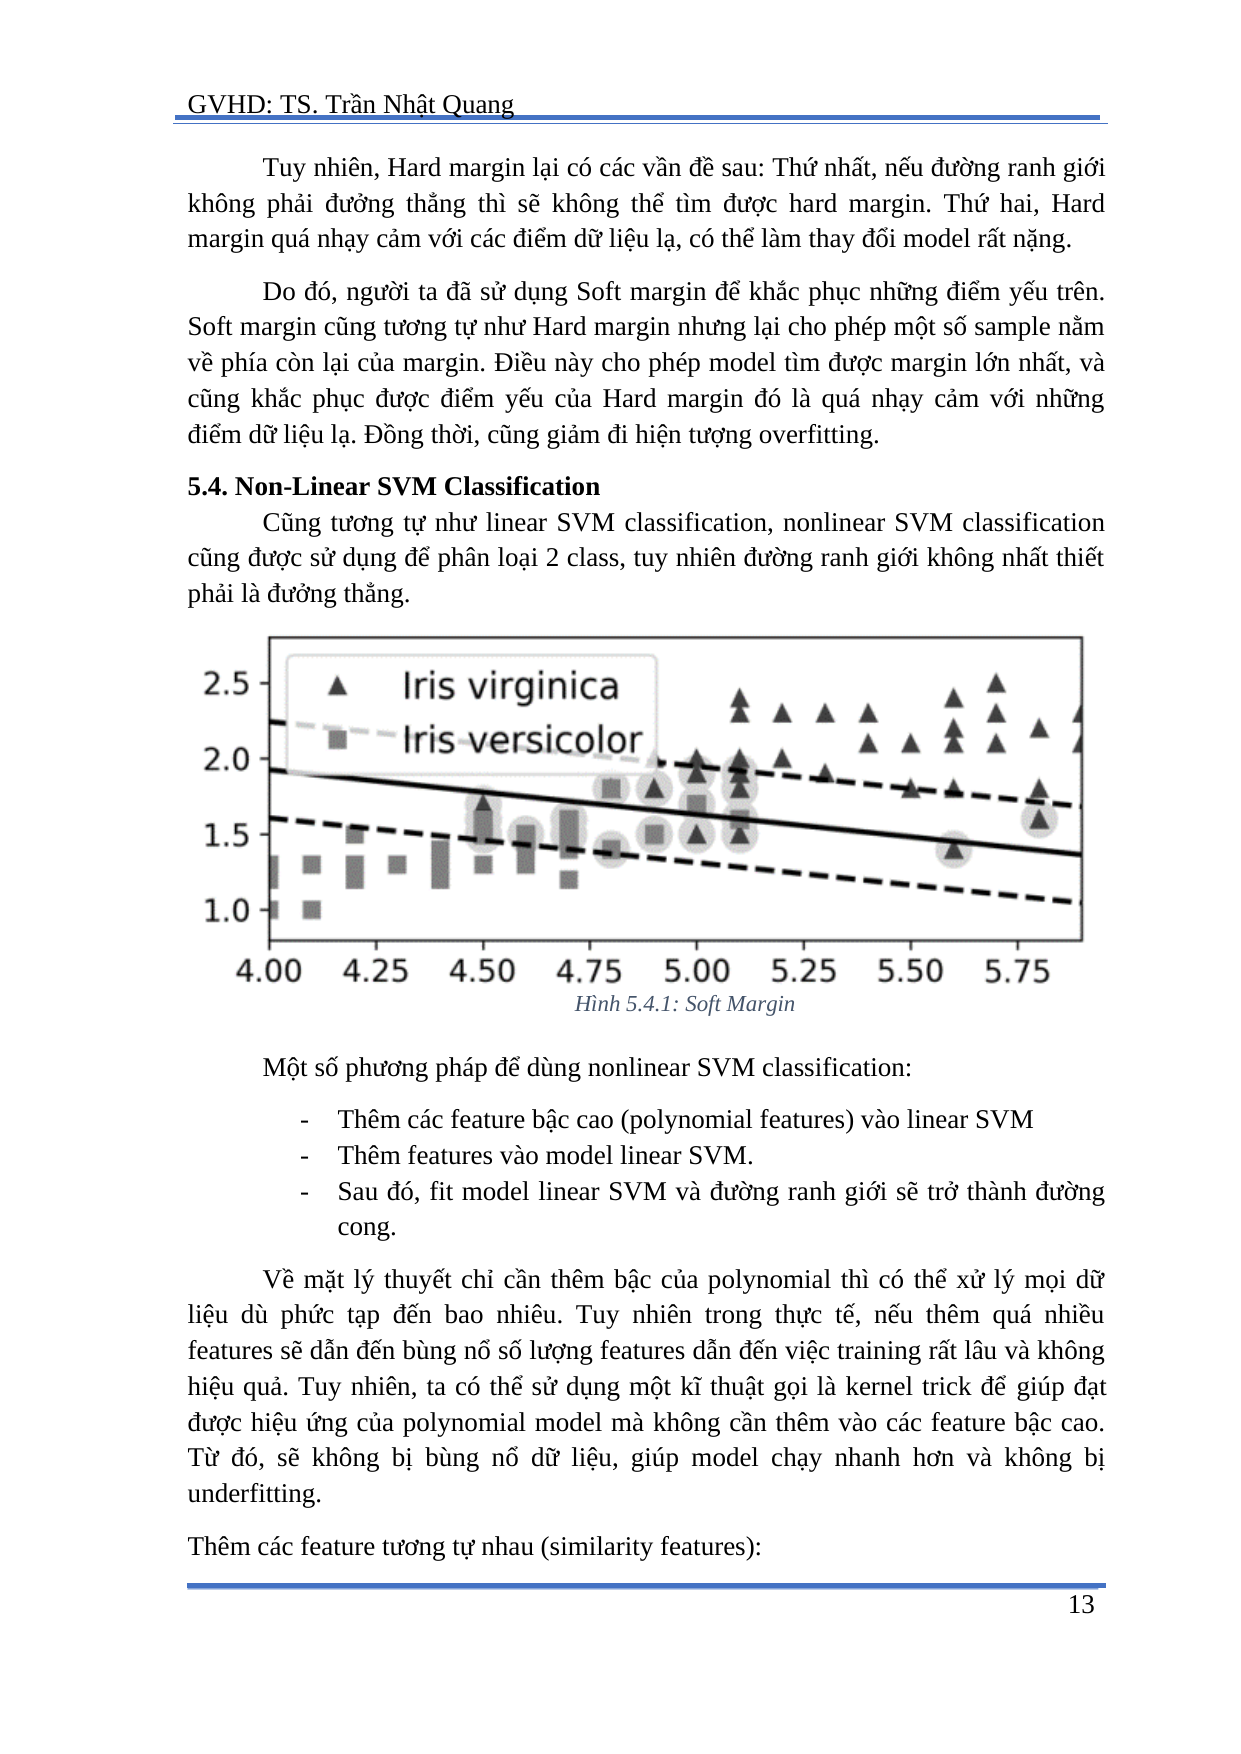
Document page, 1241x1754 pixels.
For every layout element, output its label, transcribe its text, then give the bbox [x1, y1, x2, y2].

text Cũng tương tự như linear SVM classification, nonlinear SVM classification cũng được sử dụng để phân loại 2 class, tuy nhiên đường ranh giới không nhất thiết phải là đưởng thẳng. [187, 506, 1107, 608]
subtitle 5.4. Non-Linear SVM Classification [187, 470, 1107, 501]
text Do đó, người ta đã sử dụng Soft margin để khắc phục những điểm yếu trên. Soft margin cũng tương tự như Hard margin nhưng lại cho phép một số sample nằm về phía còn lại của margin. Điều này cho phép model tìm được margin lớn nhất, và cũng khắc phục được điểm yếu của Hard margin đó là quá nhạy cảm với những điểm dữ liệu lạ. Đồng thời, cũng giảm đi hiện tượng overfitting. [187, 275, 1107, 449]
list Thêm các feature bậc cao (polynomial features) vào linear SVM [300, 1103, 1107, 1134]
text Về mặt lý thuyết chỉ cần thêm bậc của polynomial thì có thể xử lý mọi dữ liệu dù phức tạp đến bao nhiêu. Tuy nhiên trong thực tế, nếu thêm quá nhiều features sẽ dẫn đến bùng nổ số lượng features dẫn đến việc training rất lâu và không hiệu quả. Tuy nhiên, ta có thể sử dụng một kĩ thuật gọi là kernel trick để giúp đạt được hiệu ứng của polynomial model mà không cần thêm vào các feature bậc cao. Từ đó, sẽ không bị bùng nổ dữ liệu, giúp model chạy nhanh hơn và không bị underfitting. [187, 1263, 1107, 1508]
picture [189, 624, 1091, 993]
text Tuy nhiên, Hard margin lại có các vần đề sau: Thứ nhất, nếu đường ranh giới không phải đưởng thẳng thì sẽ không thể tìm được hard margin. Thứ hai, Hard margin quá nhạy cảm với các điểm dữ liệu lạ, có thể làm thay đổi model rất nặng. [187, 151, 1107, 253]
list Sau đó, fit model linear SVM và đường ranh giới sẽ trở thành đường cong. [300, 1175, 1107, 1242]
list Thêm features vào model linear SVM. [300, 1139, 1107, 1170]
text Thêm các feature tương tự nhau (similarity features): [187, 1530, 1107, 1561]
